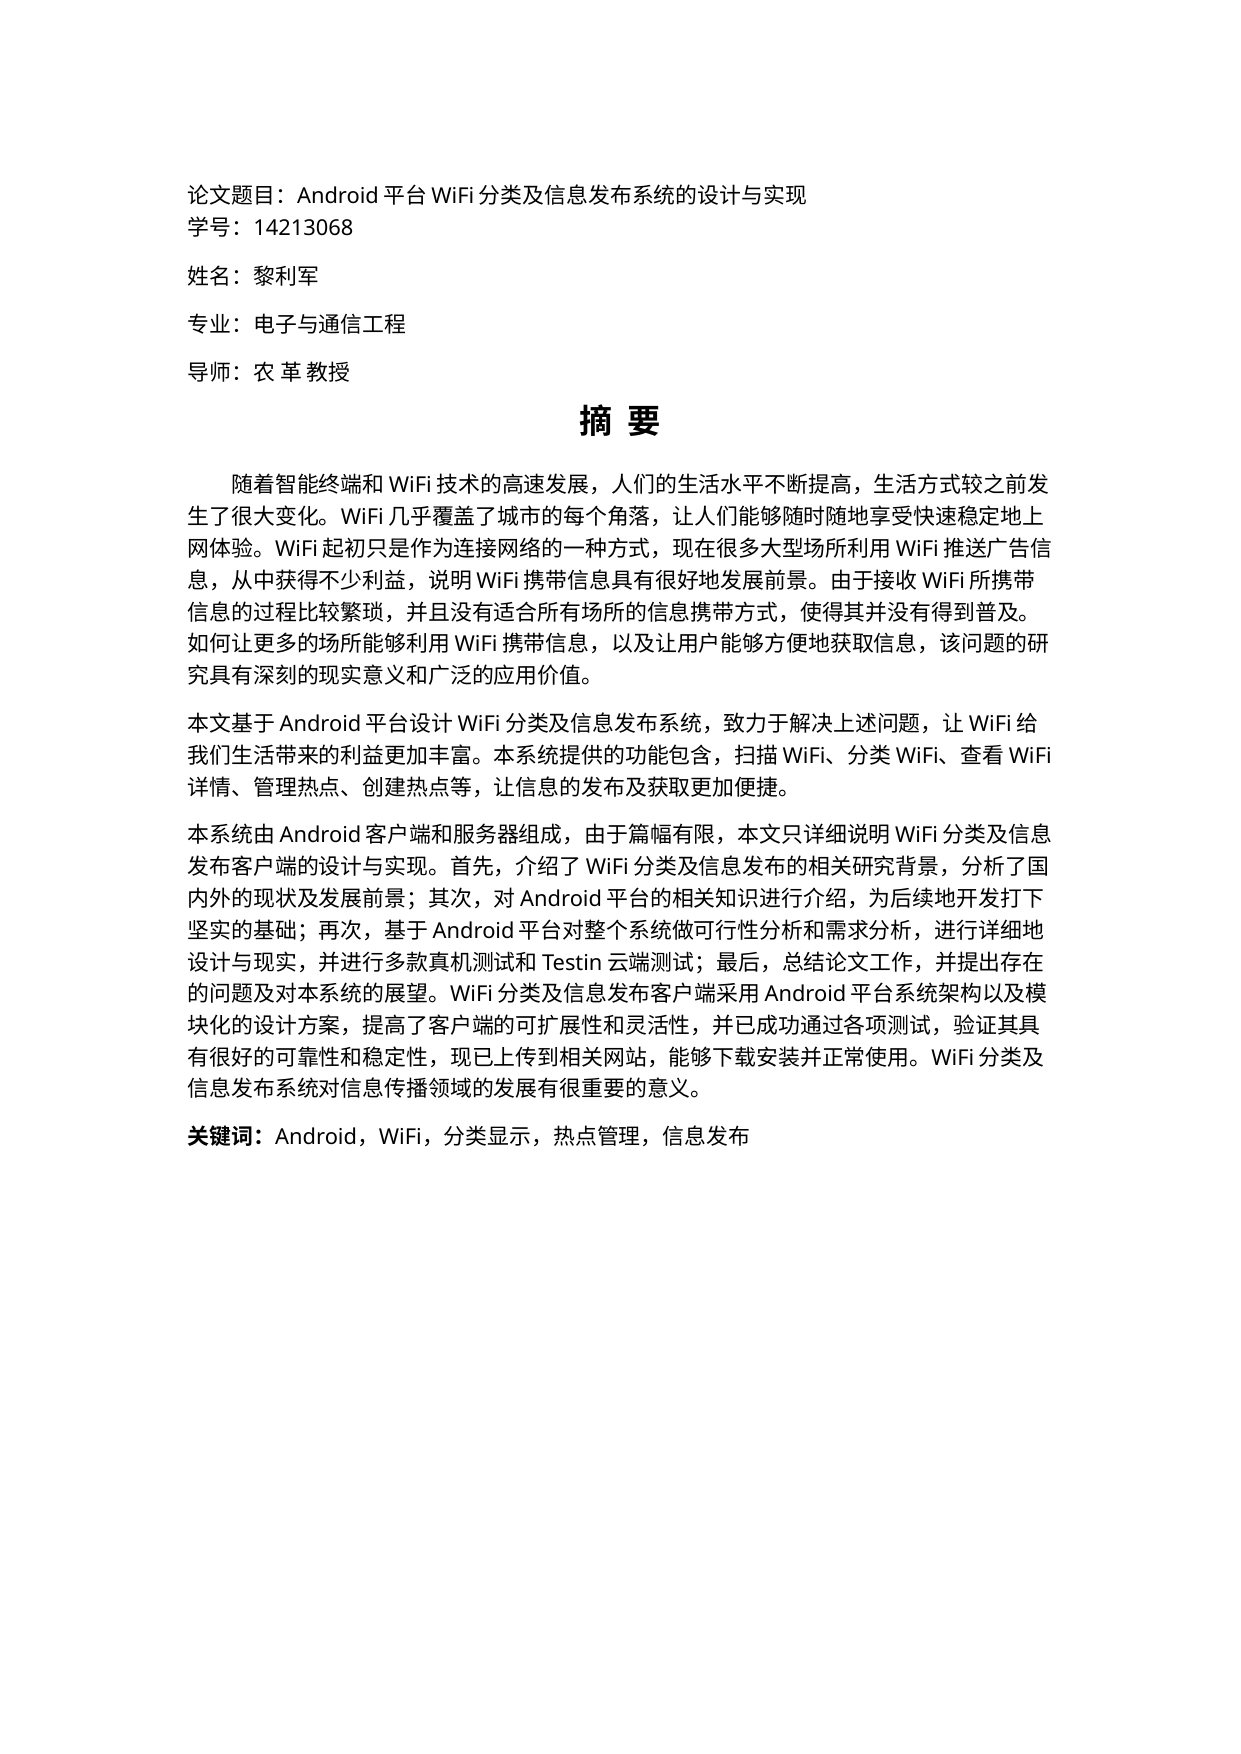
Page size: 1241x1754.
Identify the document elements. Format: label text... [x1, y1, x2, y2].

text 姓名：黎利军 [187, 259, 1053, 290]
text 专业：电子与通信工程 [187, 307, 1053, 338]
text 本系统由Android客户端和服务器组成，由于篇幅有限，本文只详细说明WiFi分类及信息发布客户端的设计与实现。首先，介绍了WiFi分类及信息发布的相关研究背景，分析了国内外的现状及发展前景；其次，对Android平台的相关知识进行介绍，为后续地开发打下坚实的基础；再次，基于Android平台对整个系统做可行性分析和需求分析，进行详细地设计与现实，并进行多款真机测试和Testin云端测试；最后，总结论文工作，并提出存在的问题及对本系统的展望。WiFi分类及信息发布客户端采用Android平台系统架构以及模块化的设计方案，提高了客户端的可扩展性和灵活性，并已成功通过各项测试，验证其具有很好的可靠性和稳定性，现已上传到相关网站，能够下载安装并正常使用。WiFi分类及信息发布系统对信息传播领域的发展有很重要的意义。 [187, 817, 1053, 1103]
text 导师：农 革 教授 [187, 354, 1053, 386]
text 随着智能终端和WiFi技术的高速发展，人们的生活水平不断提高，生活方式较之前发生了很大变化。WiFi几乎覆盖了城市的每个角落，让人们能够随时随地享受快速稳定地上网体验。WiFi起初只是作为连接网络的一种方式，现在很多大型场所利用WiFi推送广告信息，从中获得不少利益，说明WiFi携带信息具有很好地发展前景。由于接收WiFi所携带信息的过程比较繁琐，并且没有适合所有场所的信息携带方式，使得其并没有得到普及。如何让更多的场所能够利用WiFi携带信息，以及让用户能够方便地获取信息，该问题的研究具有深刻的现实意义和广泛的应用价值。 [187, 467, 1053, 690]
text 学号：14213068 [187, 210, 1053, 242]
text 本文基于Android平台设计WiFi分类及信息发布系统，致力于解决上述问题，让WiFi给我们生活带来的利益更加丰富。本系统提供的功能包含，扫描WiFi、分类WiFi、查看WiFi详情、管理热点、创建热点等，让信息的发布及获取更加便捷。 [187, 706, 1053, 801]
text 关键词：Android，WiFi，分类显示，热点管理，信息发布 [187, 1119, 1053, 1151]
text 论文题目：Android平台WiFi分类及信息发布系统的设计与实现 [187, 178, 1053, 210]
text 摘 要 [187, 386, 1053, 451]
